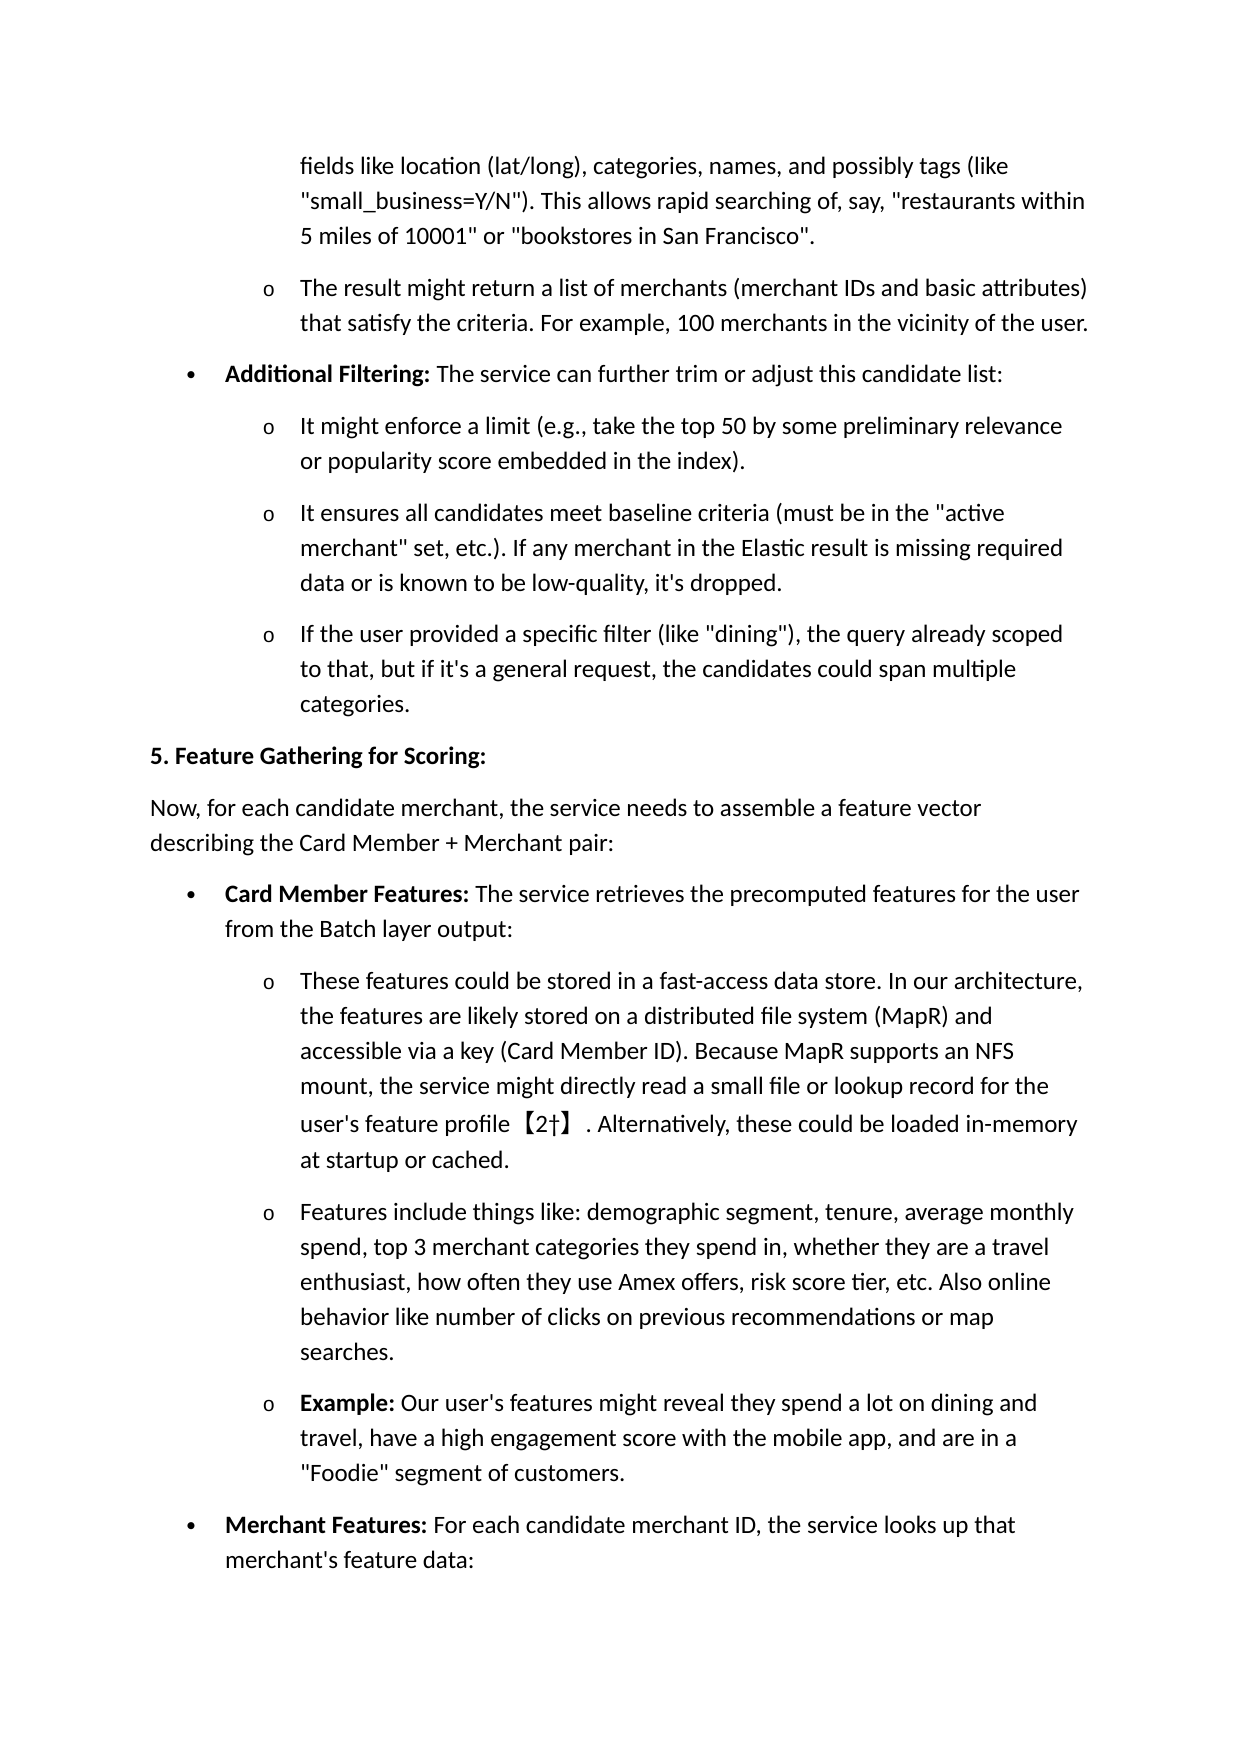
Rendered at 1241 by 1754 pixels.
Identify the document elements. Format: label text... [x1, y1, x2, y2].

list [262, 150, 1090, 251]
list Features include things like: demographic segment, tenure, average monthly spend, top 3 merchant categories they spend in, whether they are a travel enthusiast, how often they use Amex offers, risk score tier, etc. Also online behavior like number of clicks on previous recommendations or map searches. [262, 1196, 1090, 1366]
list Additional Filtering: The service can further trim or adjust this candidate list: [187, 358, 1090, 389]
text 5. Feature Gathering for Scoring: [150, 740, 1090, 771]
list These features could be stored in a fast-access data store. In our architecture, the features are likely stored on a distributed file system (MapR) and accessible via a key (Card Member ID). Because MapR supports an NFS mount, the service might directly read a small file or lookup record for the user's feature profile【2†】. Alternatively, these could be loaded in-memory at startup or cached. [262, 965, 1090, 1175]
list The result might return a list of merchants (merchant IDs and basic attributes) that satisfy the criteria. For example, 100 merchants in the vicinity of the user. [262, 272, 1090, 337]
list It might enforce a limit (e.g., take the top 50 by some preliminary relevance or popularity score embedded in the index). [262, 410, 1090, 476]
list Example: Our user's features might reveal they spend a lot on dining and travel, have a high engagement score with the mobile app, and are in a "Foodie" segment of customers. [262, 1387, 1090, 1488]
list If the user provided a specific filter (like "dining"), the query already scoped to that, but if it's a general request, the candidates could span multiple categories. [262, 618, 1090, 719]
list It ensures all candidates meet baseline criteria (must be in the "active merchant" set, etc.). If any merchant in the Elastic result is missing required data or is known to be low-quality, it's dropped. [262, 497, 1090, 597]
list Merchant Features: For each candidate merchant ID, the service looks up that merchant's feature data: [187, 1509, 1090, 1575]
text Now, for each candidate merchant, the service needs to assemble a feature vector describing the Card Member + Merchant pair: [150, 792, 1090, 857]
list Card Member Features: The service retrieves the precomputed features for the user from the Batch layer output: [187, 878, 1090, 944]
